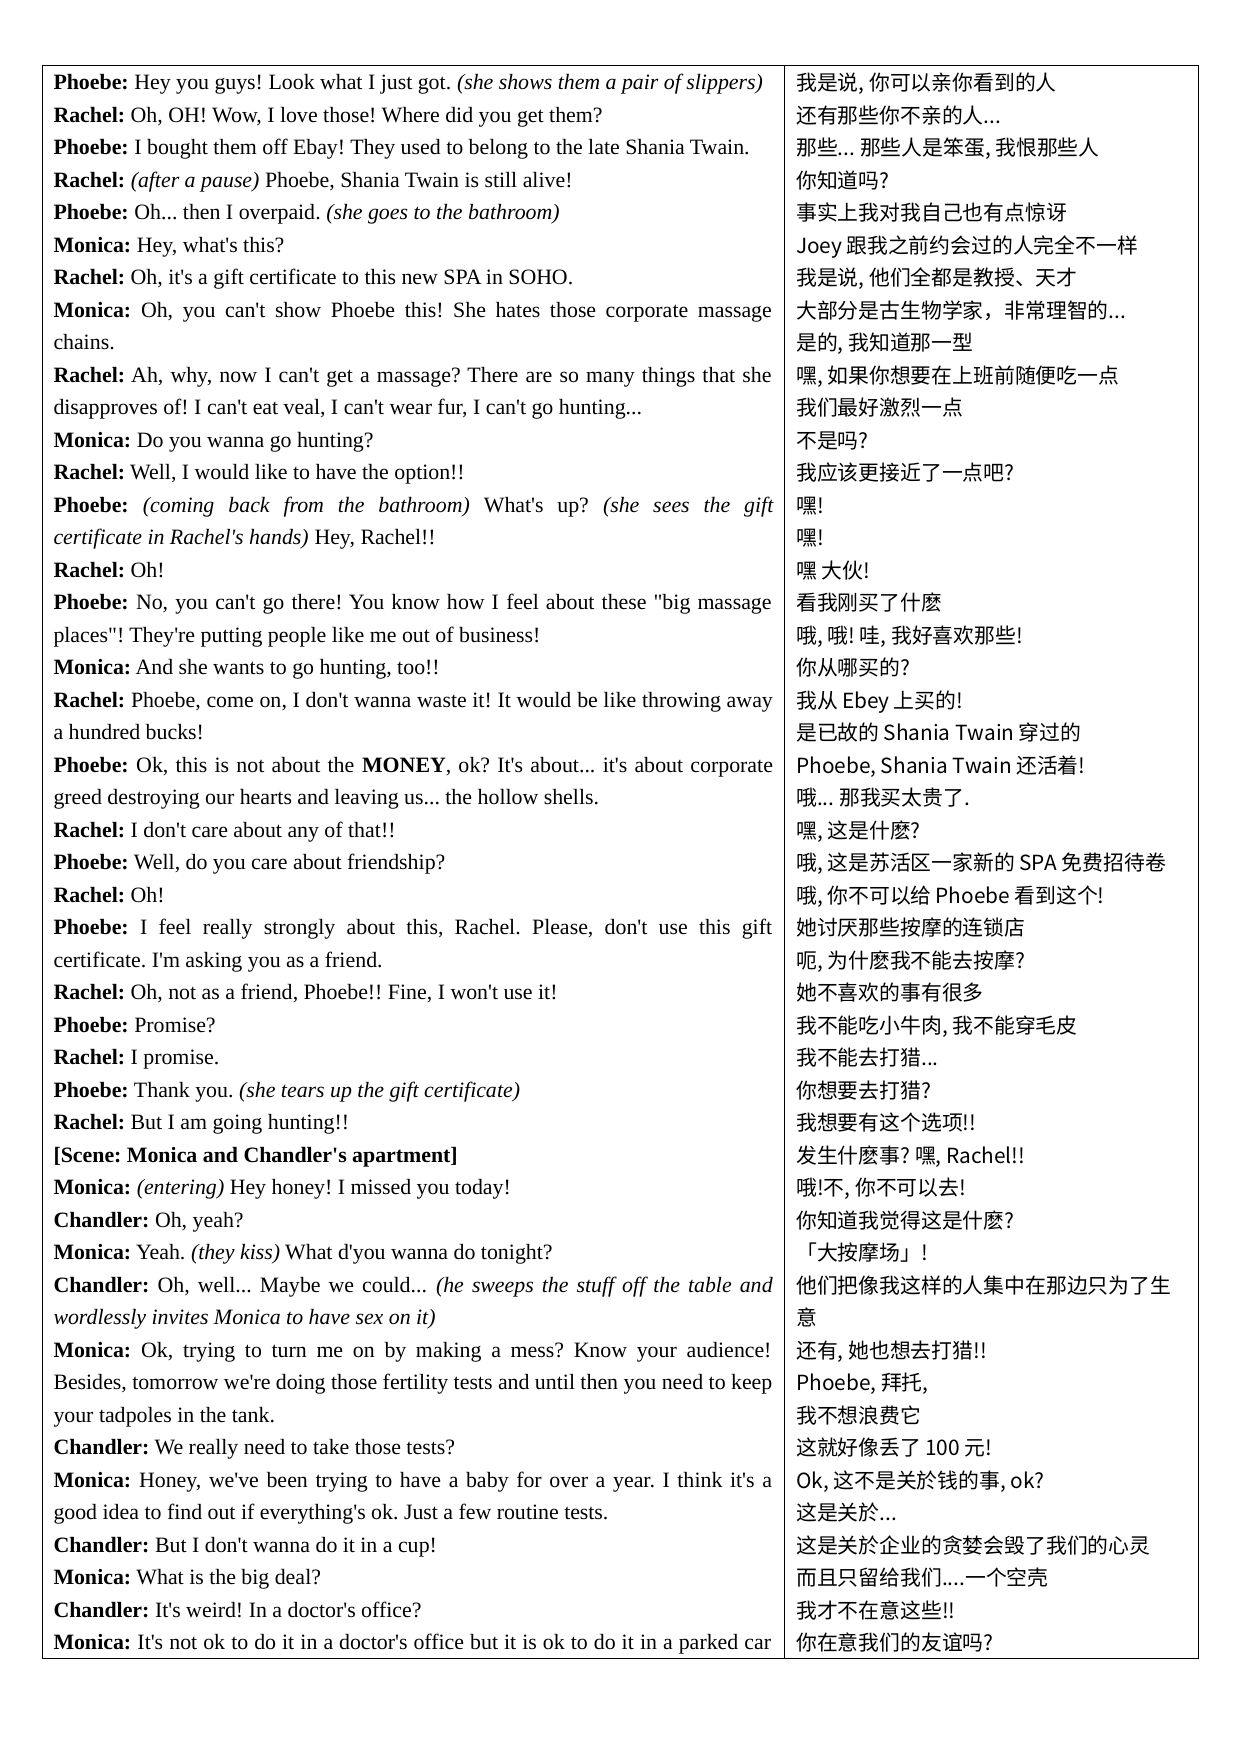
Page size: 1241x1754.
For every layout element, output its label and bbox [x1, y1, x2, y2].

table_header [785, 66, 1198, 1658]
table_header [43, 66, 784, 1658]
